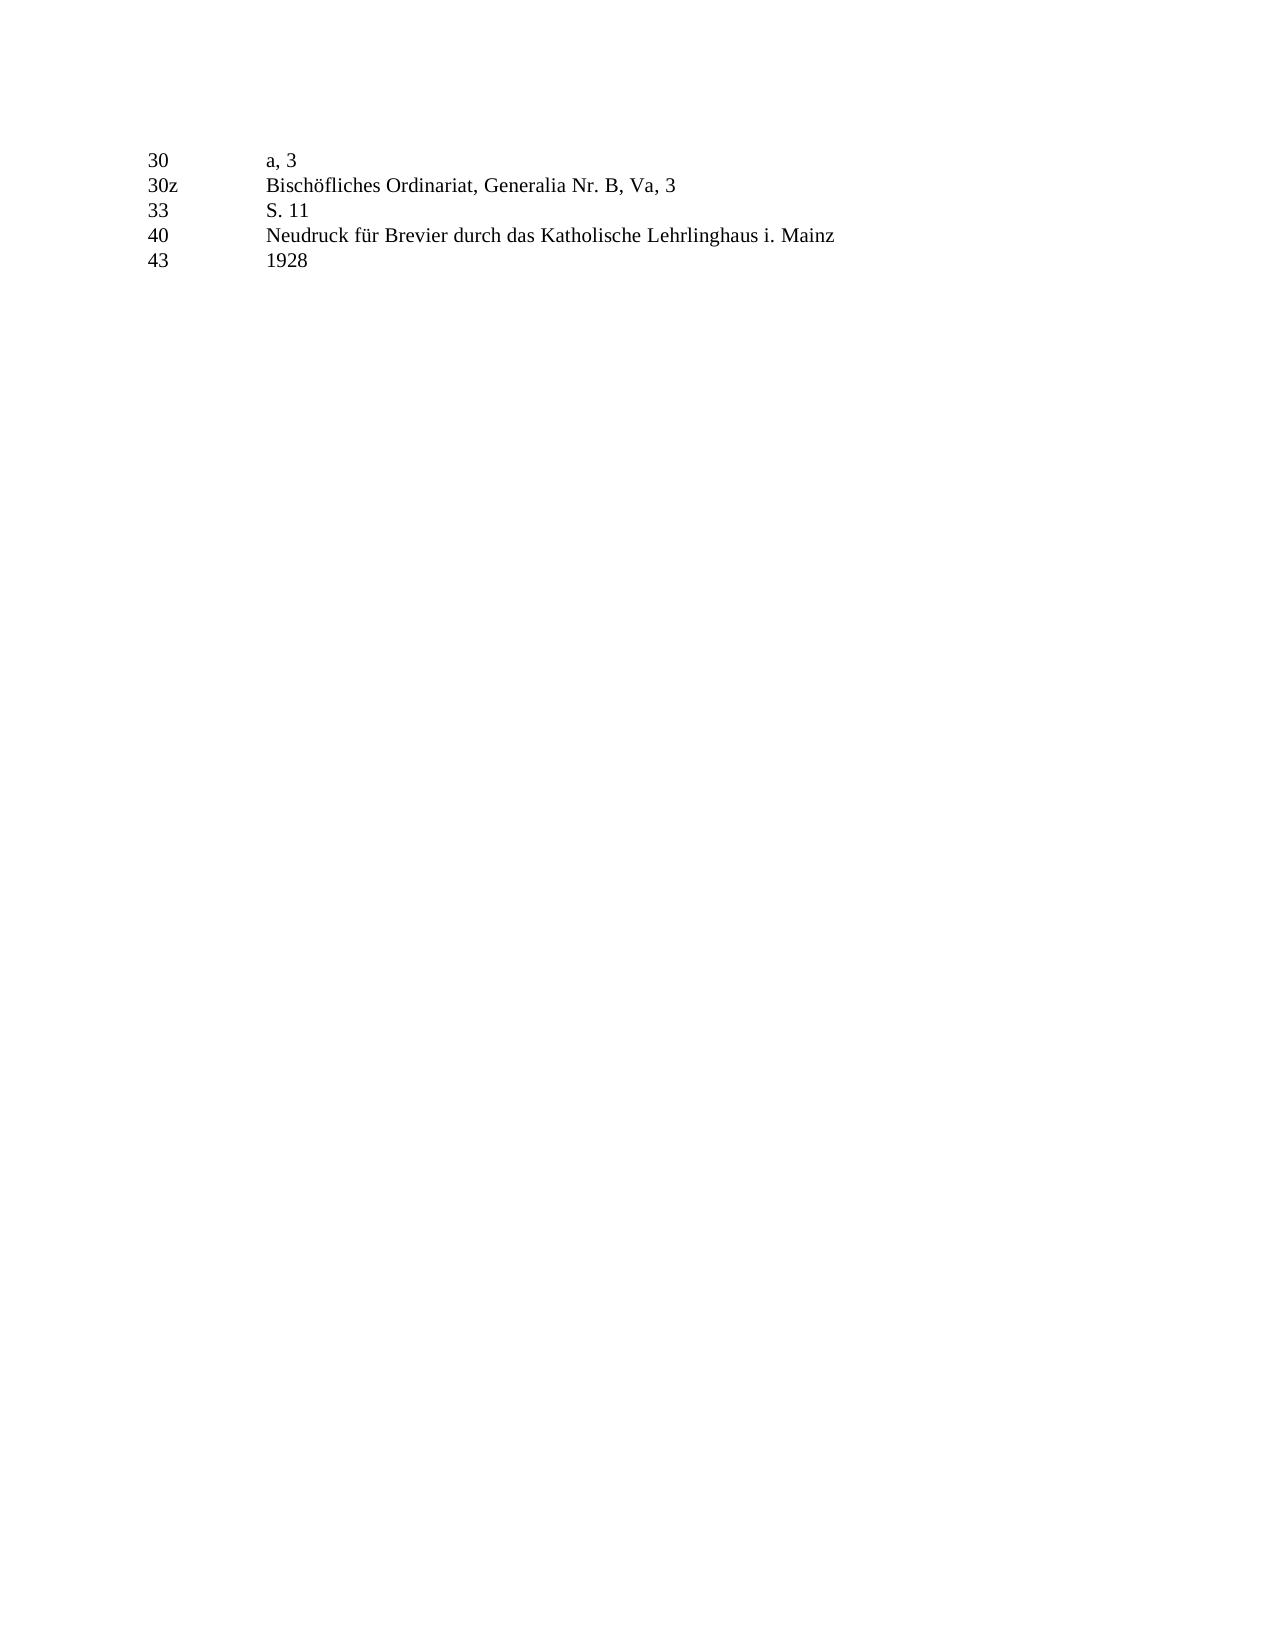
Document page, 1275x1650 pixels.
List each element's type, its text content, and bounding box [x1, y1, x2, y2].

text 30 a, 3 [148, 148, 1127, 173]
text 33 S. 11 [148, 198, 1127, 223]
text 30z Bischöfliches Ordinariat, Generalia Nr. B, Va, 3 [148, 173, 1127, 198]
text 43 1928 [148, 248, 1127, 273]
text 40 s[Neudruck für s[Brevier]s]s durch das k[1{Katholische<s> Lehrlinghaus} i. 2{o[Mainz]o}]k [148, 223, 1127, 248]
